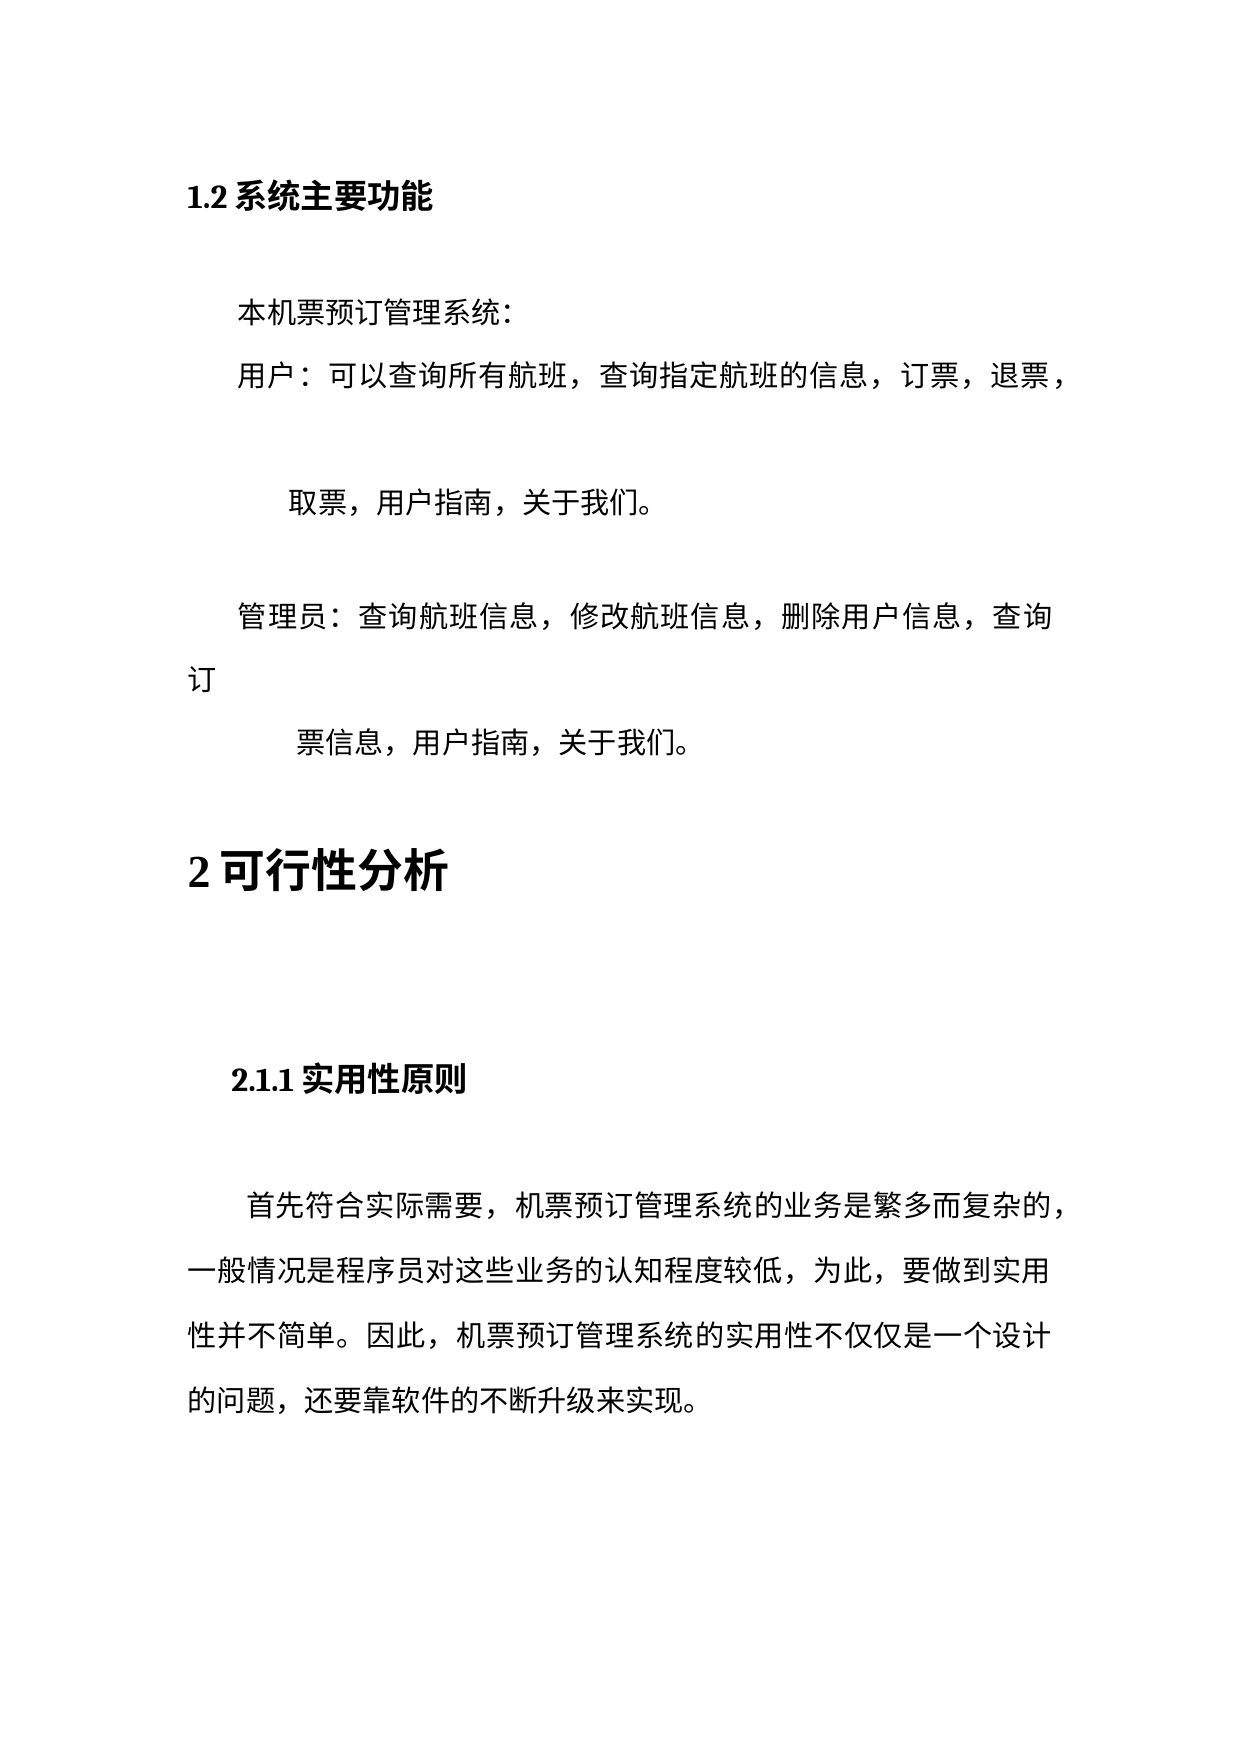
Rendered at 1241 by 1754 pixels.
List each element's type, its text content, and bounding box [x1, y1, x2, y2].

subtitle 2可行性分析 [187, 819, 1053, 916]
subtitle 1.2系统主要功能 [187, 162, 1053, 227]
text 票信息，用户指南，关于我们。 [187, 720, 1053, 762]
text 首先符合实际需要，机票预订管理系统的业务是繁多而复杂的，一般情况是程序员对这些业务的认知程度较低，为此，要做到实用性并不简单。因此，机票预订管理系统的实用性不仅仅是一个设计的问题，还要靠软件的不断升级来实现。 [187, 1172, 1053, 1432]
text 用户：可以查询所有航班，查询指定航班的信息，订票，退票， [187, 353, 1053, 458]
text 本机票预订管理系统： [187, 289, 1053, 331]
text 管理员：查询航班信息，修改航班信息，删除用户信息，查询订 [187, 593, 1053, 699]
text 取票，用户指南，关于我们。 [187, 479, 1053, 522]
subtitle 2.1.1实用性原则 [187, 1044, 1053, 1109]
